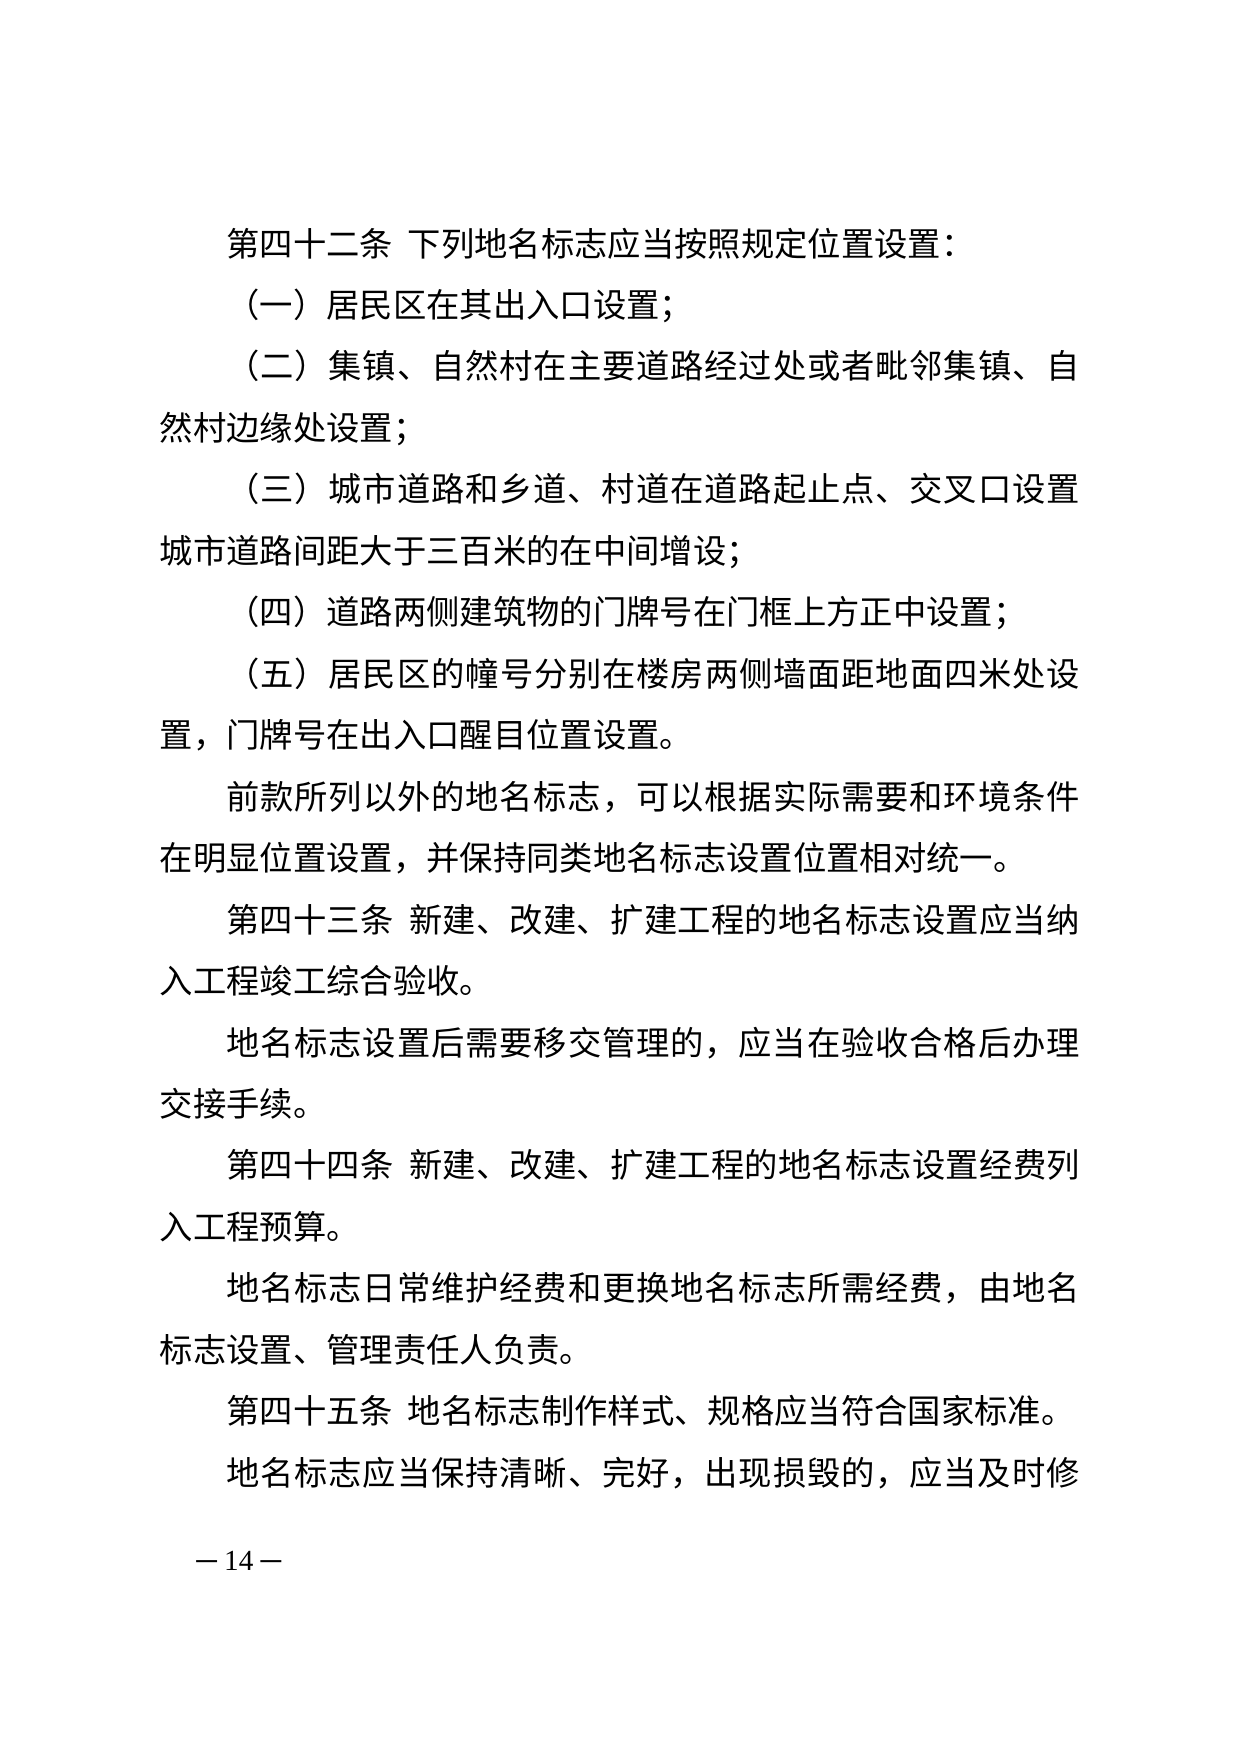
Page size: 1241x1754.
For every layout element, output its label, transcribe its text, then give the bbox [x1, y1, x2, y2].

text 第四十四条 新建、改建、扩建工程的地名标志设置经费列入工程预算。 [159, 1129, 1081, 1252]
text 第四十二条 下列地名标志应当按照规定位置设置： [159, 207, 1081, 268]
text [159, 1436, 1081, 1497]
text 第四十五条 地名标志制作样式、规格应当符合国家标准。 [159, 1374, 1081, 1436]
text 地名标志设置后需要移交管理的，应当在验收合格后办理交接手续。 [159, 1006, 1081, 1129]
text 地名标志日常维护经费和更换地名标志所需经费，由地名标志设置、管理责任人负责。 [159, 1252, 1081, 1374]
text （五）居民区的幢号分别在楼房两侧墙面距地面处设置，门牌号在出入口醒目位置设置。 [159, 637, 1081, 760]
text （三）城市道路和乡道、村道在道路起止点、交叉口设置，城市道路间距大于的在中间增设； [159, 453, 1081, 576]
text （二）集镇、自然村在主要道路经过处或者毗邻集镇、自然村边缘处设置； [159, 330, 1081, 453]
text 前款所列以外的地名标志，可以根据实际需要和环境条件，在明显位置设置，并保持同类地名标志设置位置相对统一。 [159, 760, 1081, 883]
text 第四十三条 新建、改建、扩建工程的地名标志设置应当纳入工程竣工综合验收。 [159, 883, 1081, 1006]
text （四）道路两侧建筑物的门牌号在门框上方正中设置； [159, 576, 1081, 637]
text （一）居民区在其出入口设置； [159, 268, 1081, 330]
